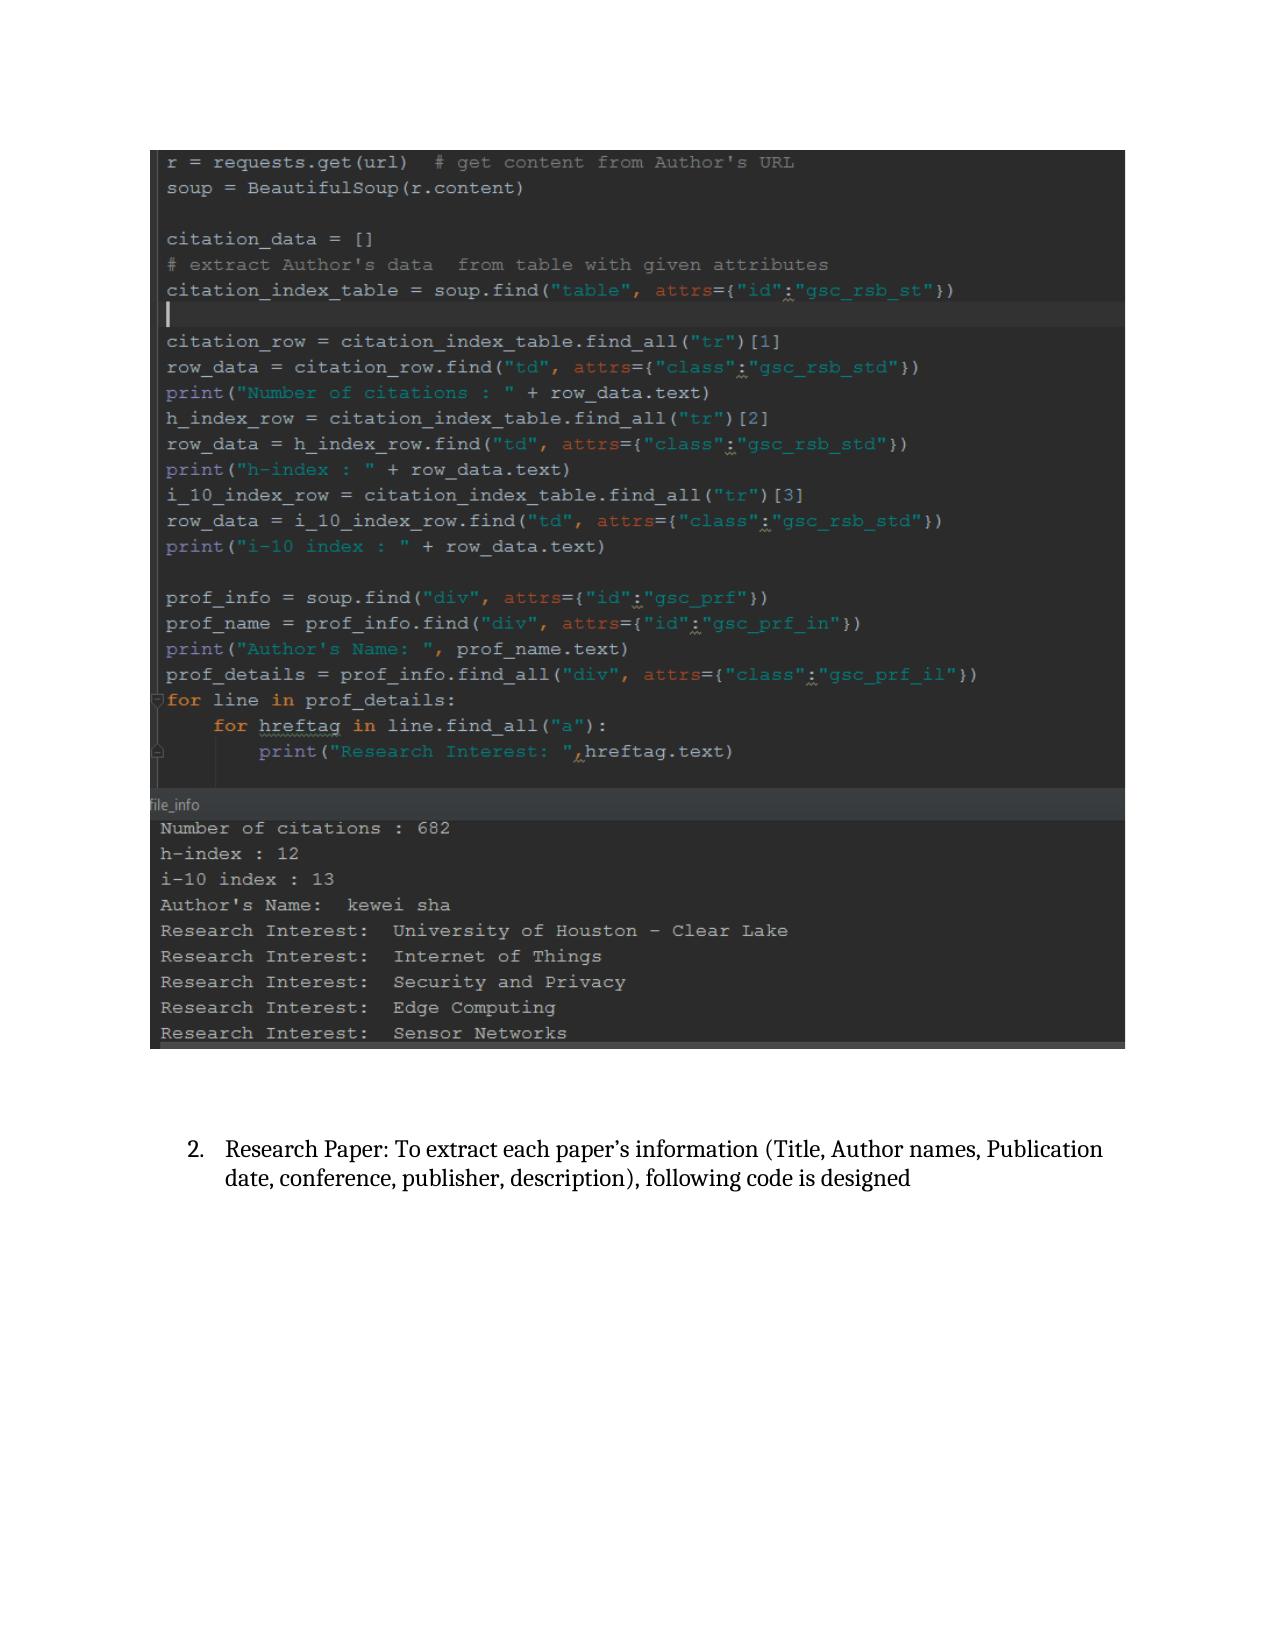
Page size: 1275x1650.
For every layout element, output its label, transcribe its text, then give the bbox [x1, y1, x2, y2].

picture [150, 150, 1125, 1049]
list Research Paper: To extract each paper’s information (Title, Author names, Publication date, conference, publisher, description), following code is designed [912, 1135, 1125, 1193]
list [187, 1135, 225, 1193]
